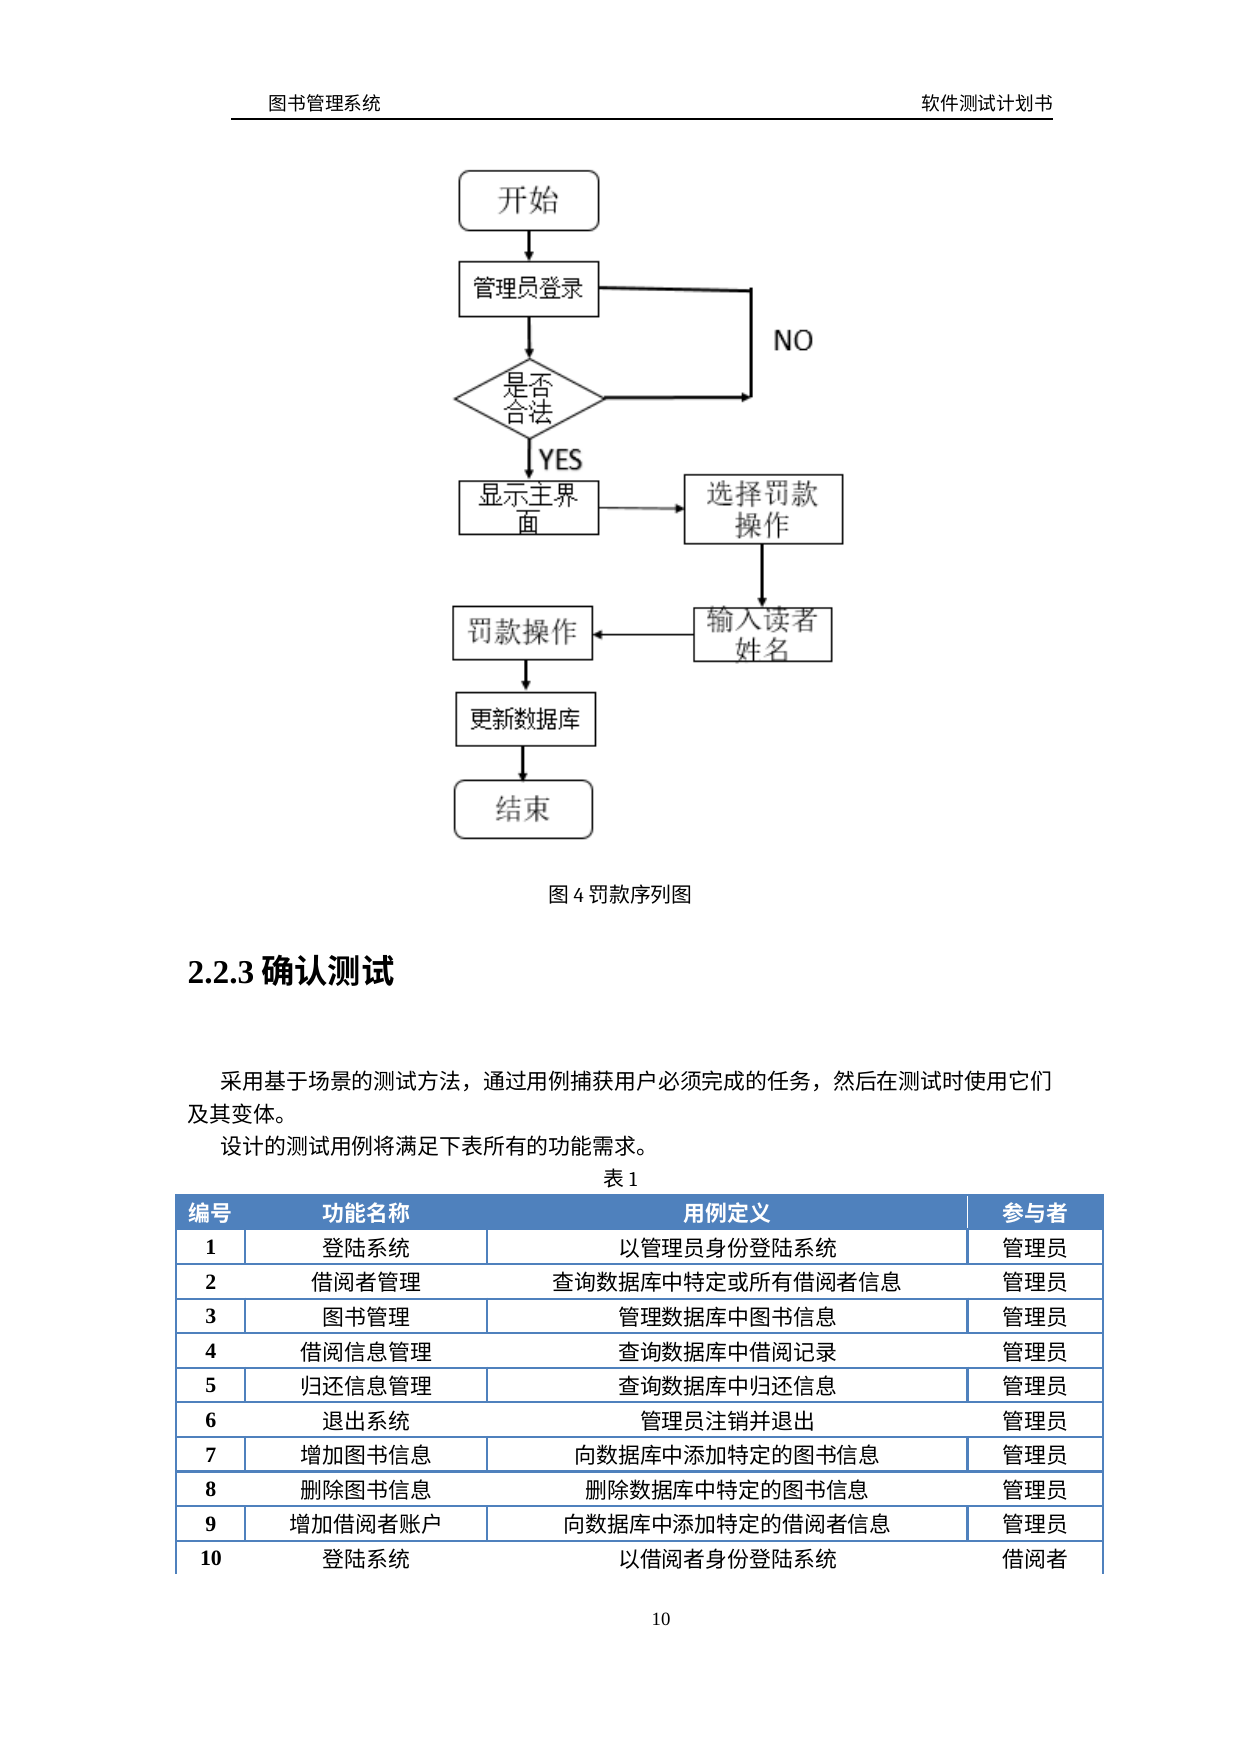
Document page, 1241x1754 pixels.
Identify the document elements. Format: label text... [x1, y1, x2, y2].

table_cell 查询数据库中归还信息 [488, 1369, 966, 1401]
table_cell 管理员 [969, 1438, 1102, 1470]
table_cell 以借阅者身份登陆系统 [487, 1542, 967, 1574]
table_cell 删除图书信息 [245, 1473, 487, 1505]
table_cell 管理员 [969, 1300, 1102, 1332]
table_cell 管理数据库中图书信息 [488, 1300, 966, 1332]
table_cell 管理员注销并退出 [487, 1403, 967, 1436]
table_cell 退出系统 [245, 1403, 487, 1436]
table_cell 9 [177, 1507, 244, 1539]
table_cell 管理员 [968, 1334, 1102, 1367]
subtitle 2.2.3确认测试 [187, 937, 1053, 1002]
table_cell 查询数据库中借阅记录 [487, 1334, 967, 1367]
table_cell 增加借阅者账户 [246, 1507, 486, 1539]
text 采用基于场景的测试方法，通过用例捕获用户必须完成的任务，然后在测试时使用它们及其变体。 [187, 1064, 1053, 1129]
table_cell 管理员 [968, 1403, 1102, 1436]
table_cell 7 [177, 1438, 244, 1470]
table_header 编号 [177, 1196, 245, 1228]
table_header 功能名称 [245, 1196, 487, 1228]
table_cell 1 [177, 1230, 244, 1263]
table_header 用例定义 [487, 1196, 967, 1228]
table_cell 向数据库中添加特定的借阅者信息 [488, 1507, 966, 1539]
table_cell 8 [177, 1473, 245, 1505]
table_cell 6 [177, 1403, 245, 1436]
table_cell 查询数据库中特定或所有借阅者信息 [487, 1265, 967, 1297]
table_cell 借阅者管理 [245, 1265, 487, 1297]
table_cell 向数据库中添加特定的图书信息 [488, 1438, 966, 1470]
table_cell 管理员 [968, 1265, 1102, 1297]
table_cell 3 [177, 1300, 244, 1332]
table_cell 以管理员身份登陆系统 [488, 1230, 966, 1263]
table_cell 5 [177, 1369, 244, 1401]
table_cell 图书管理 [246, 1300, 486, 1332]
table_cell 管理员 [969, 1230, 1102, 1263]
table_cell 管理员 [969, 1369, 1102, 1401]
text 表 1 [187, 1161, 1053, 1194]
table_cell 借阅者 [968, 1542, 1102, 1574]
table_cell 2 [177, 1265, 245, 1297]
table_cell 删除数据库中特定的图书信息 [487, 1473, 967, 1505]
table_cell 管理员 [969, 1507, 1102, 1539]
table_cell 10 [177, 1542, 245, 1574]
table_cell 4 [177, 1334, 245, 1367]
table_cell 借阅信息管理 [245, 1334, 487, 1367]
table_cell 登陆系统 [245, 1542, 487, 1574]
table_cell 登陆系统 [246, 1230, 486, 1263]
table_cell 增加图书信息 [246, 1438, 486, 1470]
table_cell 归还信息管理 [246, 1369, 486, 1401]
table_header 参与者 [968, 1196, 1102, 1228]
text 设计的测试用例将满足下表所有的功能需求。 [187, 1129, 1053, 1161]
table_cell 管理员 [968, 1473, 1102, 1505]
